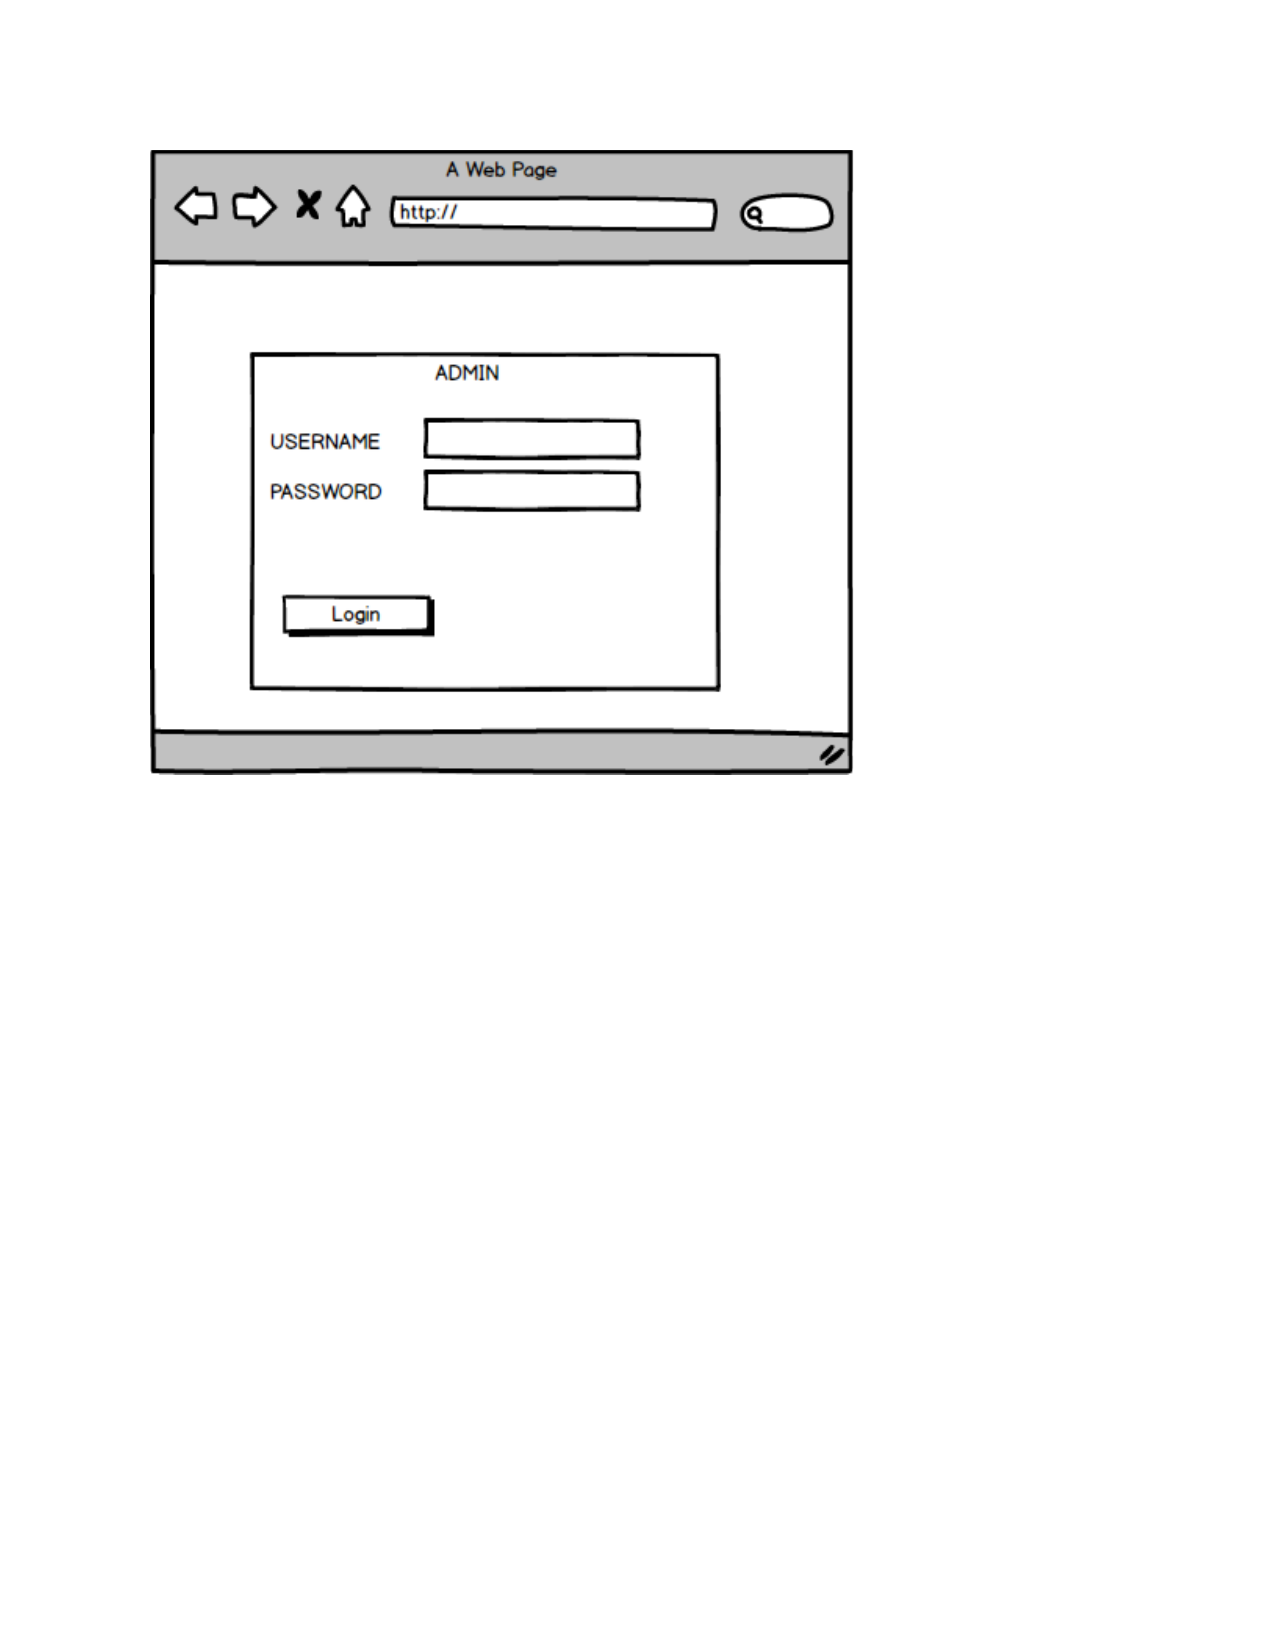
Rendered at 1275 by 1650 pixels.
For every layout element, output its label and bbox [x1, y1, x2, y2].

picture [150, 150, 854, 775]
